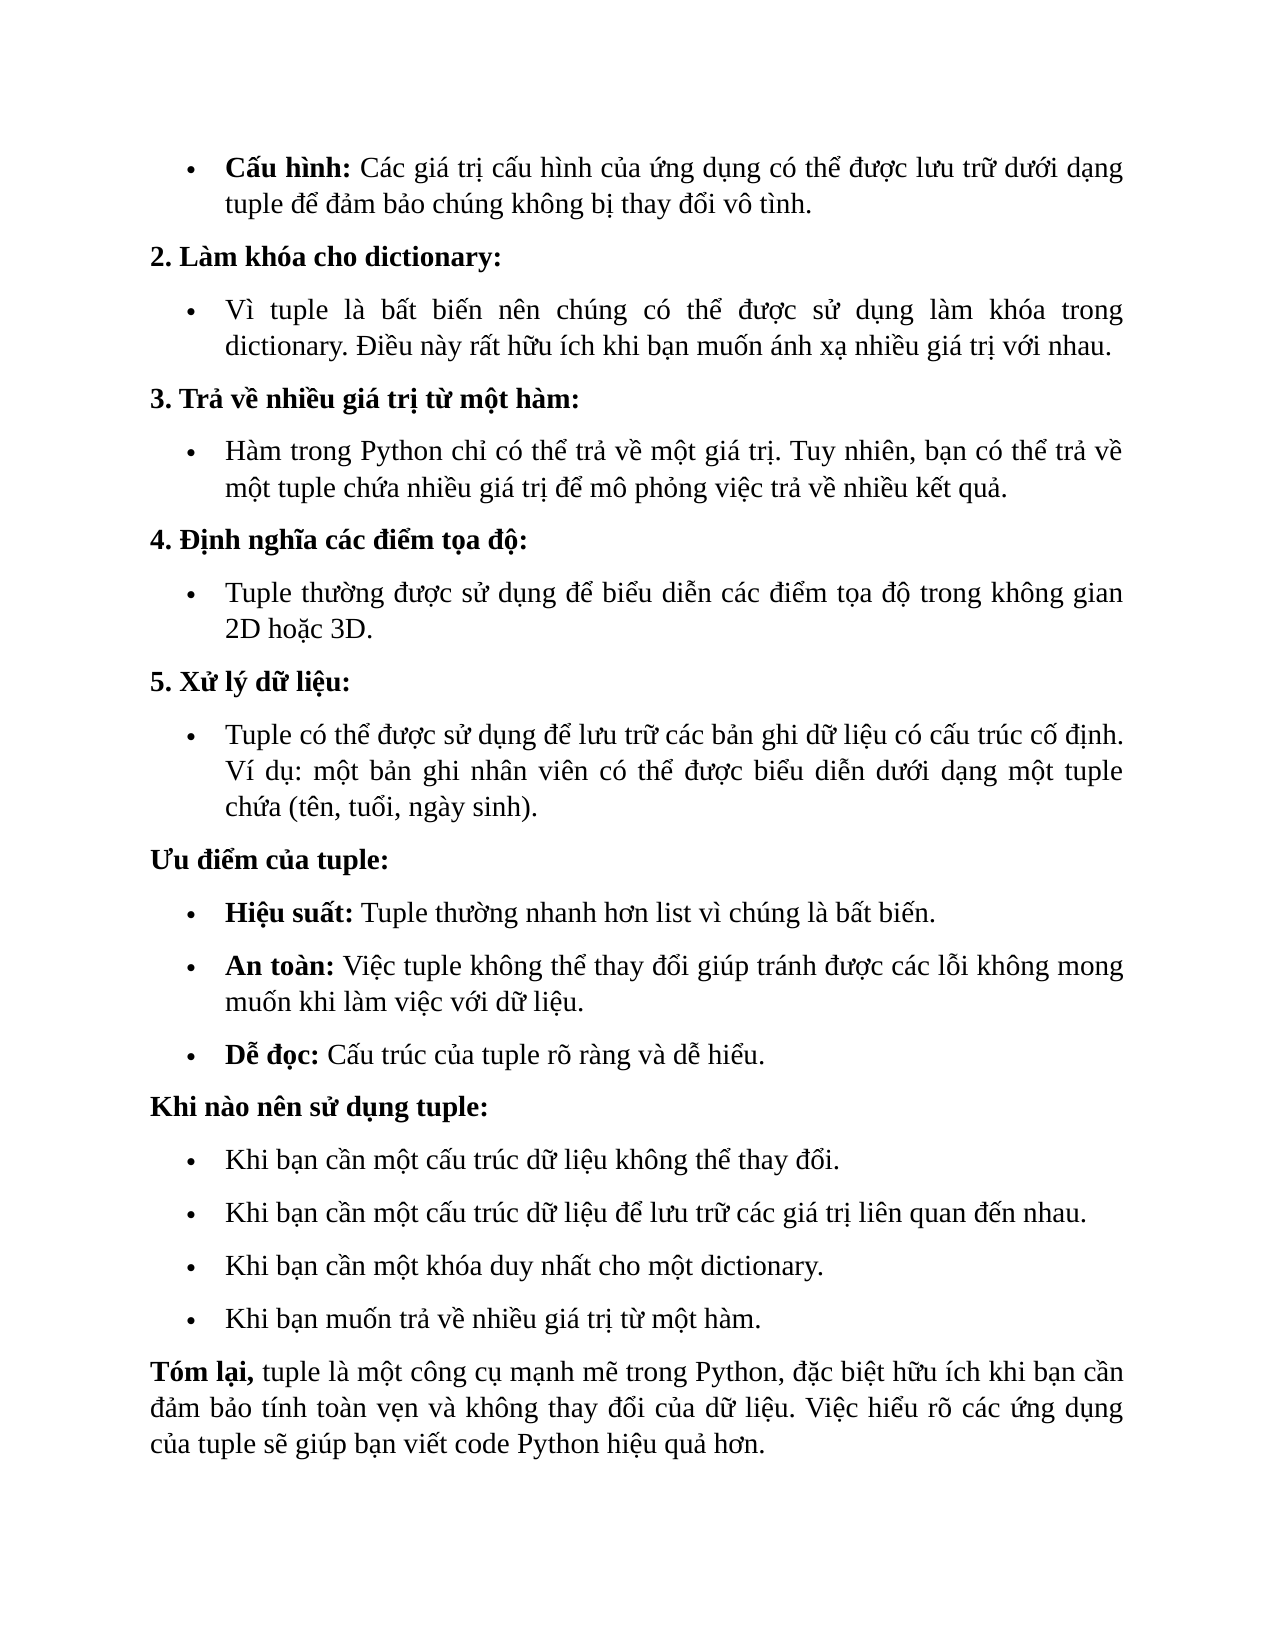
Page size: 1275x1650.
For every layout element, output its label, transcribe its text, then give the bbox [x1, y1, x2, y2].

list Khi bạn cần một khóa duy nhất cho một dictionary. [187, 1248, 1125, 1282]
list An toàn: Việc tuple không thể thay đổi giúp tránh được các lỗi không mong muốn khi làm việc với dữ liệu. [187, 948, 1125, 1017]
list Tuple thường được sử dụng để biểu diễn các điểm tọa độ trong không gian 2D hoặc 3D. [187, 575, 1125, 645]
text Ưu điểm của tuple: [150, 842, 1125, 876]
list Khi bạn muốn trả về nhiều giá trị từ một hàm. [187, 1301, 1125, 1334]
list Hiệu suất: Tuple thường nhanh hơn list vì chúng là bất biến. [187, 895, 1125, 928]
list Vì tuple là bất biến nên chúng có thể được sử dụng làm khóa trong dictionary. Điều này rất hữu ích khi bạn muốn ánh xạ nhiều giá trị với nhau. [187, 292, 1125, 361]
list Cấu hình: Các giá trị cấu hình của ứng dụng có thể được lưu trữ dưới dạng tuple để đảm bảo chúng không bị thay đổi vô tình. [187, 150, 1125, 220]
list Tuple có thể được sử dụng để lưu trữ các bản ghi dữ liệu có cấu trúc cố định. Ví dụ: một bản ghi nhân viên có thể được biểu diễn dưới dạng một tuple chứa (tên, tuổi, ngày sinh). [187, 717, 1125, 823]
text 2. Làm khóa cho dictionary: [150, 239, 1125, 272]
text Tóm lại, tuple là một công cụ mạnh mẽ trong Python, đặc biệt hữu ích khi bạn cần đảm bảo tính toàn vẹn và không thay đổi của dữ liệu. Việc hiểu rõ các ứng dụng của tuple sẽ giúp bạn viết code Python hiệu quả hơn. [150, 1354, 1125, 1459]
text 5. Xử lý dữ liệu: [150, 664, 1125, 698]
list Hàm trong Python chỉ có thể trả về một giá trị. Tuy nhiên, bạn có thể trả về một tuple chứa nhiều giá trị để mô phỏng việc trả về nhiều kết quả. [187, 433, 1125, 503]
text 4. Định nghĩa các điểm tọa độ: [150, 522, 1125, 556]
text Khi nào nên sử dụng tuple: [150, 1089, 1125, 1123]
text 3. Trả về nhiều giá trị từ một hàm: [150, 381, 1125, 414]
list Khi bạn cần một cấu trúc dữ liệu không thể thay đổi. [187, 1142, 1125, 1176]
list Khi bạn cần một cấu trúc dữ liệu để lưu trữ các giá trị liên quan đến nhau. [187, 1195, 1125, 1229]
list Dễ đọc: Cấu trúc của tuple rõ ràng và dễ hiểu. [187, 1037, 1125, 1070]
